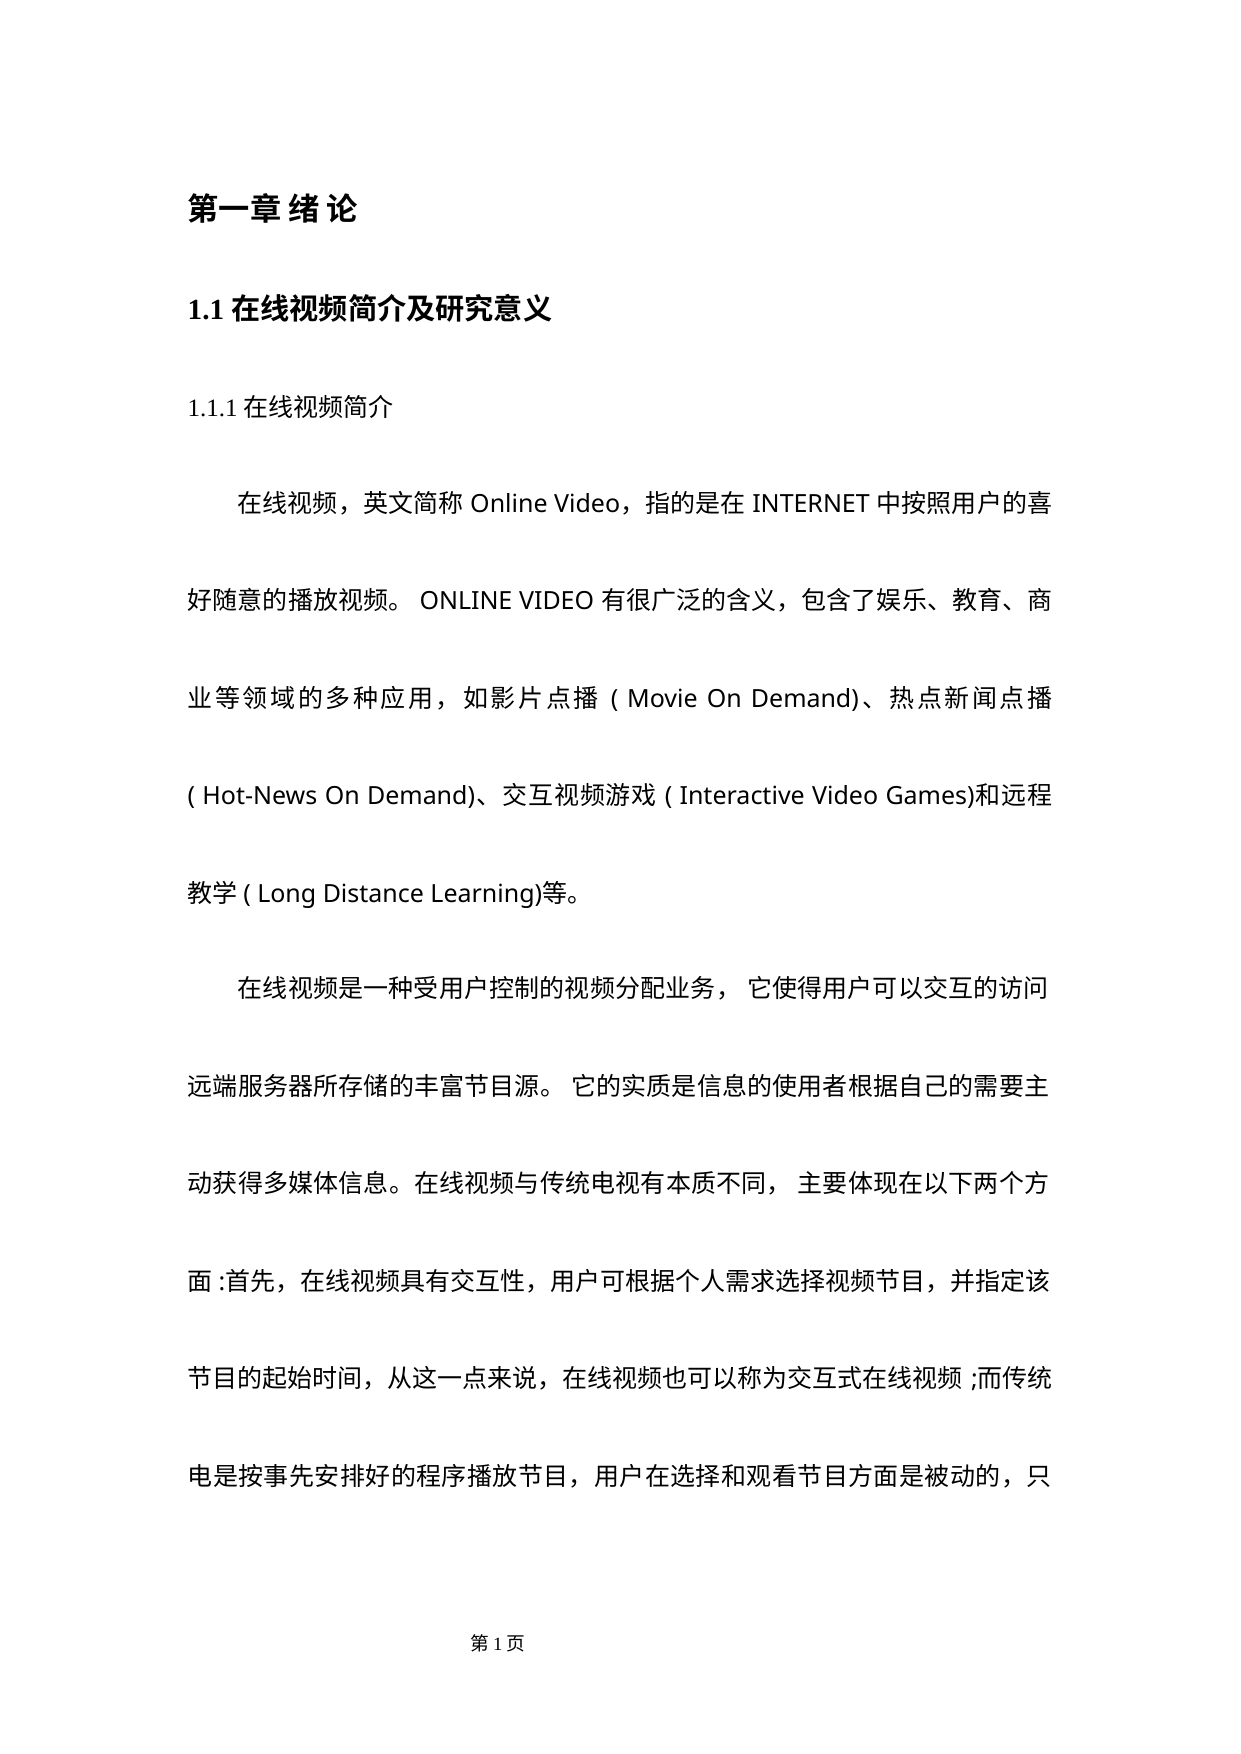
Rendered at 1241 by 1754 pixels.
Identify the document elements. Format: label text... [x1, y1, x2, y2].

text 1.1.1 在线视频简介 [187, 373, 1053, 438]
text 在线视频，英文简称 Online Video，指的是在 INTERNET 中按照用户的喜好随意的播放视频。 ONLINE VIDEO 有很广泛的含义，包含了娱乐、教育、商业等领域的多种应用，如影片点播 ( Movie On Demand)、热点新闻点播 ( Hot-News On Demand)、交互视频游戏 ( Interactive Video Games)和远程教学 ( Long Distance Learning)等。 [187, 469, 1053, 924]
text 第一章 绪 论 [187, 174, 1053, 239]
text 1.1 在线视频简介及研究意义 [187, 274, 1053, 339]
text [187, 954, 1053, 1507]
